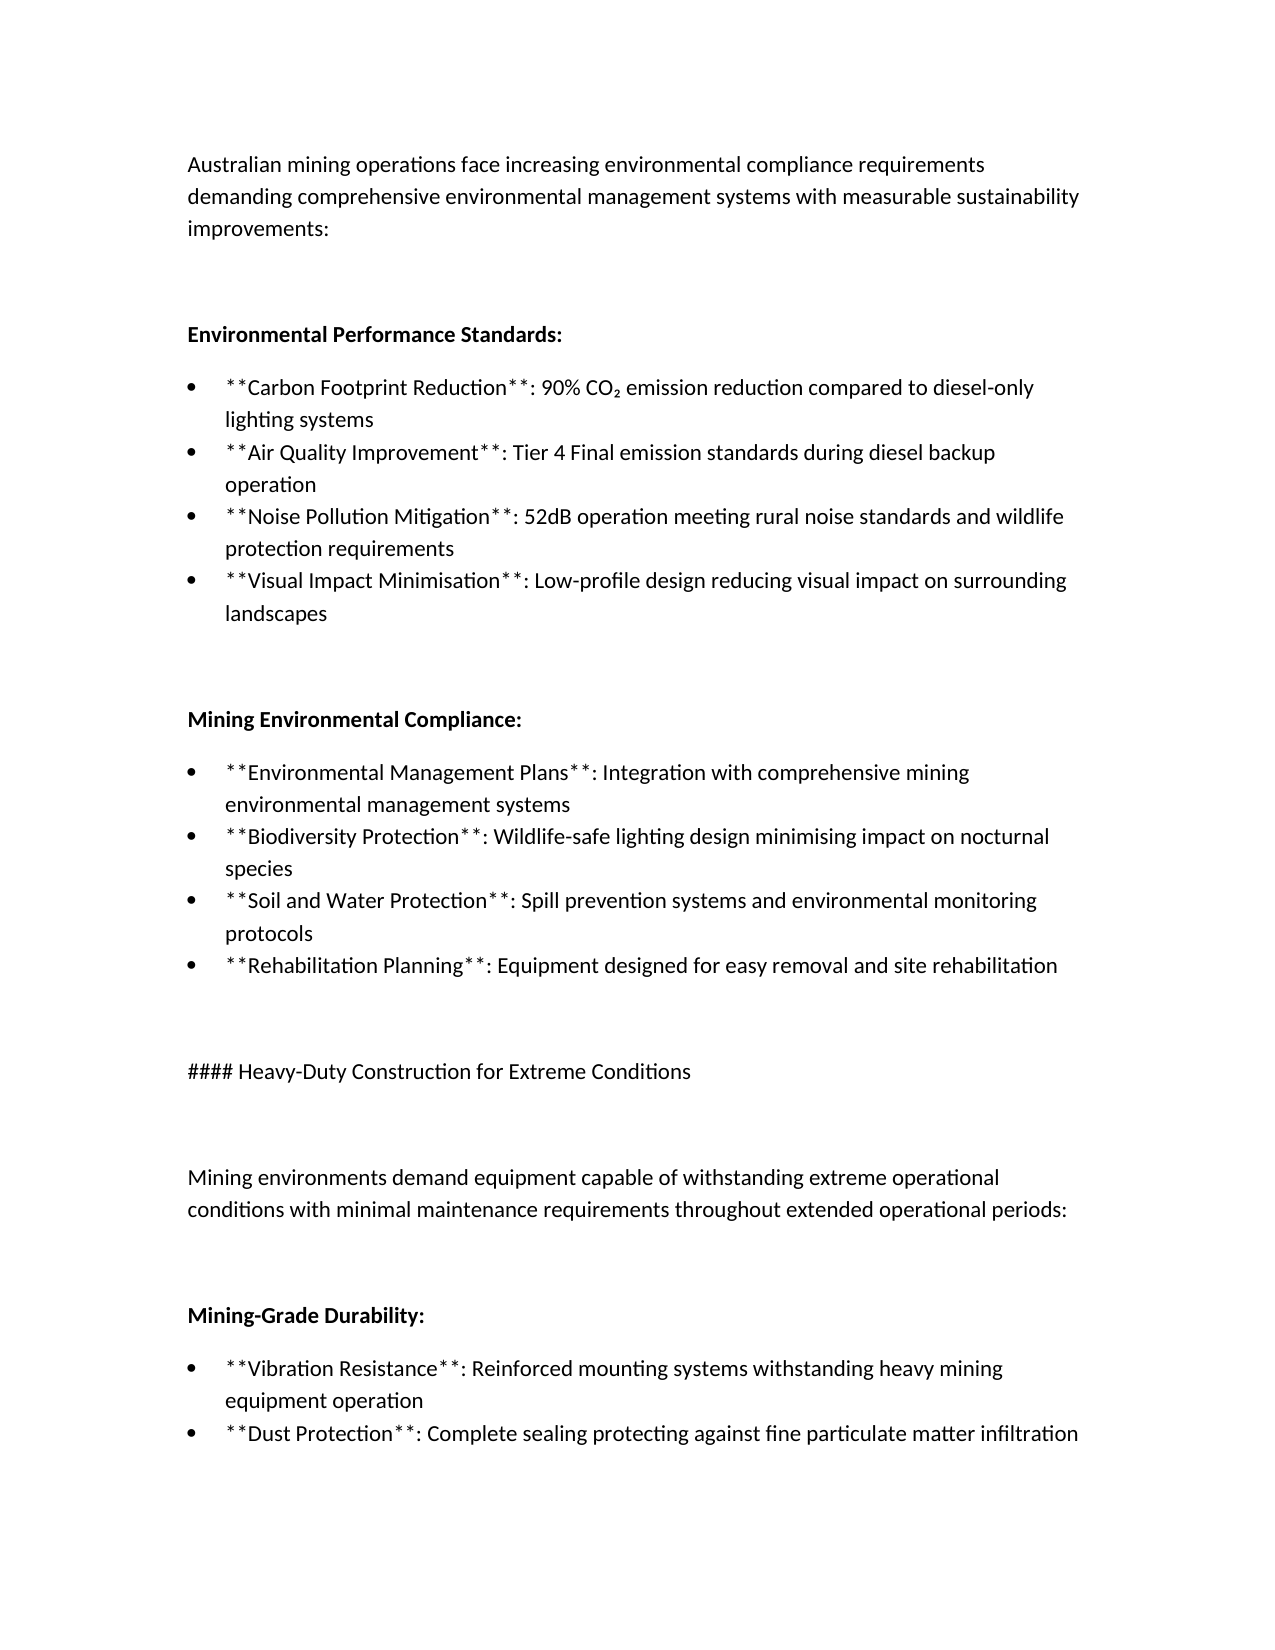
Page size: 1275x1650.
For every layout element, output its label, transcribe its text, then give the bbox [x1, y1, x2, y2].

list **Environmental Management Plans**: Integration with comprehensive mining environmental management systems [187, 758, 1087, 818]
list **Visual Impact Minimisation**: Low-profile design reducing visual impact on surrounding landscapes [187, 567, 1087, 627]
list **Soil and Water Protection**: Spill prevention systems and environmental monitoring protocols [187, 887, 1087, 947]
text Mining-Grade Durability: [187, 1301, 1087, 1329]
text Australian mining operations face increasing environmental compliance requirements demanding comprehensive environmental management systems with measurable sustainability improvements: [187, 150, 1087, 242]
list **Air Quality Improvement**: Tier 4 Final emission standards during diesel backup operation [187, 438, 1087, 498]
list **Dust Protection**: Complete sealing protecting against fine particulate matter infiltration [187, 1419, 1087, 1447]
text Mining environments demand equipment capable of withstanding extreme operational conditions with minimal maintenance requirements throughout extended operational periods: [187, 1163, 1087, 1223]
text Mining Environmental Compliance: [187, 705, 1087, 733]
list **Noise Pollution Mitigation**: 52dB operation meeting rural noise standards and wildlife protection requirements [187, 502, 1087, 562]
text Environmental Performance Standards: [187, 320, 1087, 348]
list **Rehabilitation Planning**: Equipment designed for easy removal and site rehabilitation [187, 951, 1087, 979]
list **Carbon Footprint Reduction**: 90% CO₂ emission reduction compared to diesel-only lighting systems [187, 373, 1087, 434]
list **Biodiversity Protection**: Wildlife-safe lighting design minimising impact on nocturnal species [187, 822, 1087, 882]
text #### Heavy-Duty Construction for Extreme Conditions [187, 1057, 1087, 1085]
list **Vibration Resistance**: Reinforced mounting systems withstanding heavy mining equipment operation [187, 1354, 1087, 1414]
